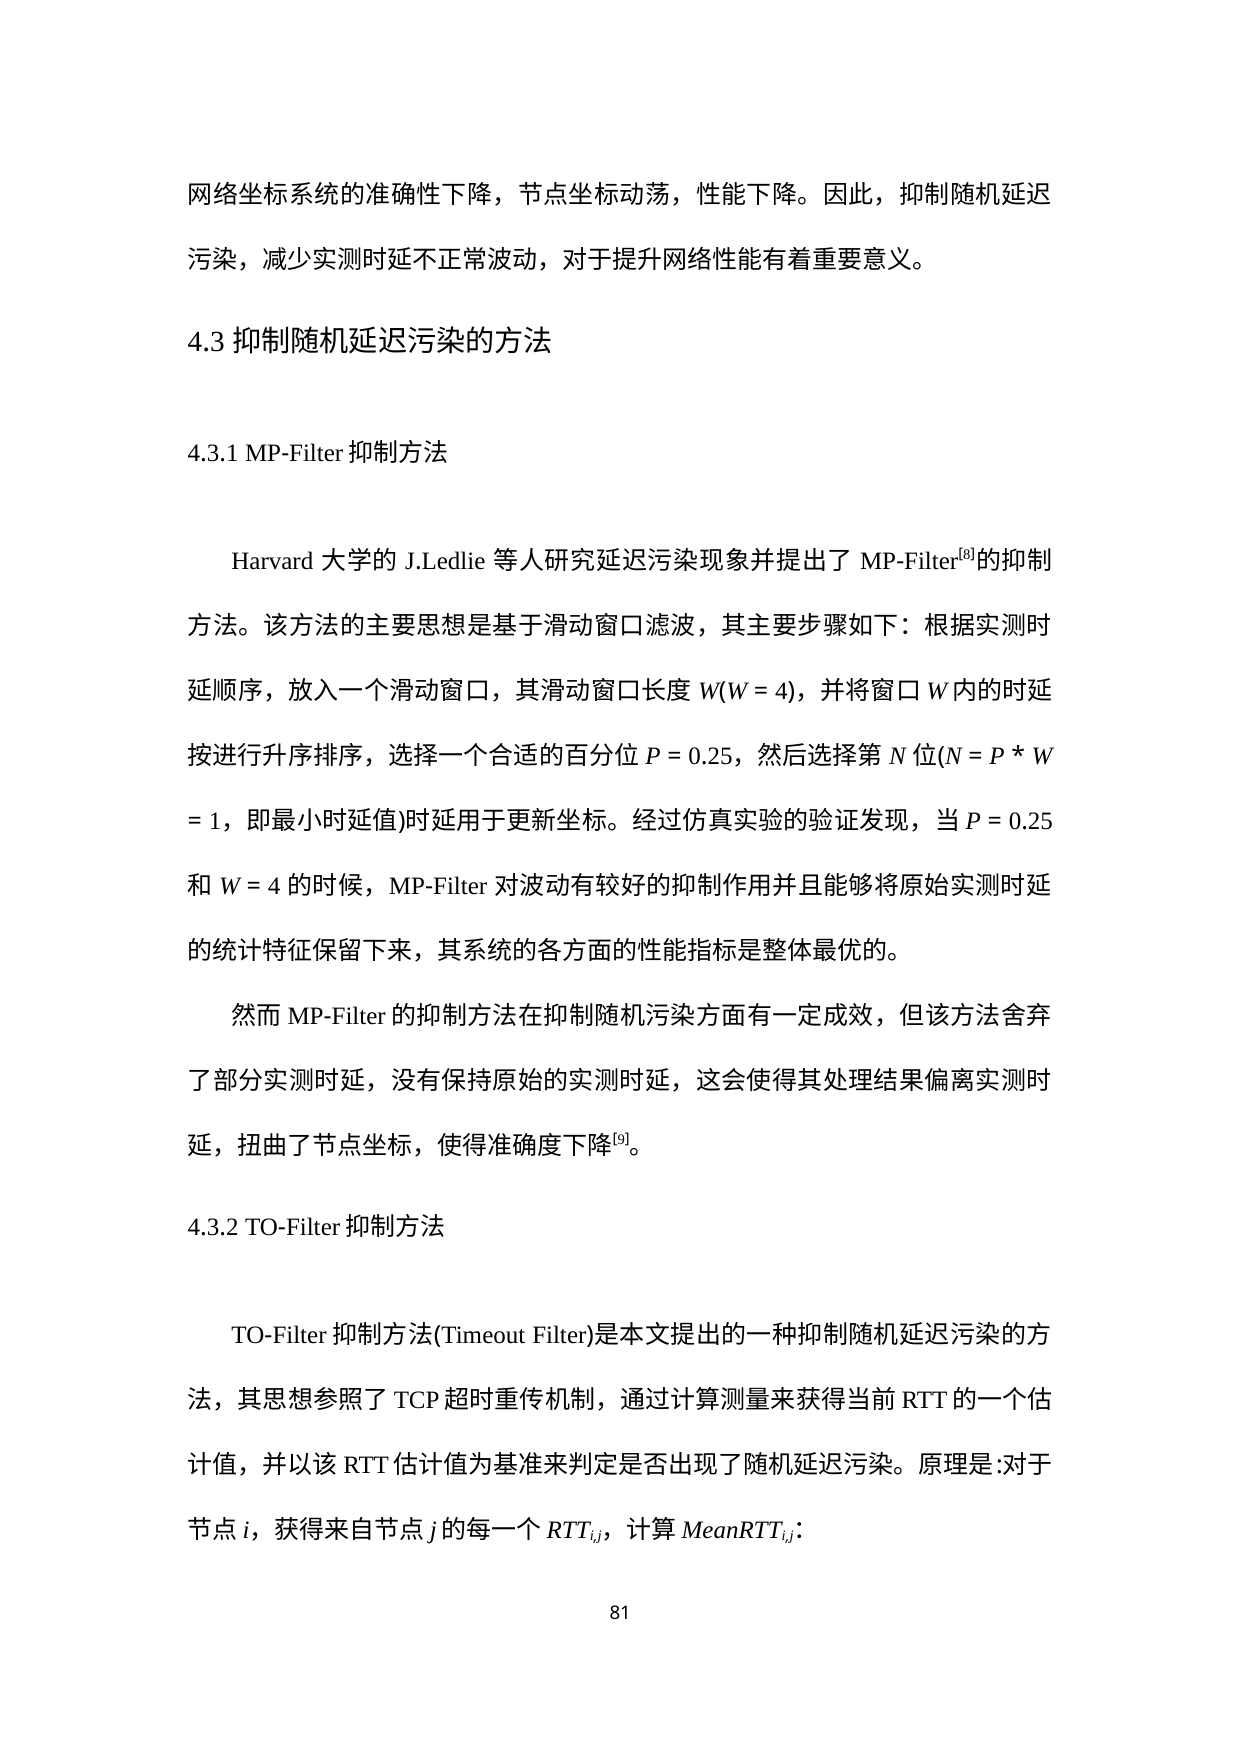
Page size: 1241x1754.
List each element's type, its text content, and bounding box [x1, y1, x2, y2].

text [187, 160, 1053, 290]
text 4.3.2 TO-Filter抑制方法 [187, 1192, 1053, 1257]
text TO-Filter抑制方法(Timeout Filter)是本文提出的一种抑制随机延迟污染的方法，其思想参照了TCP超时重传机制，通过计算测量来获得当前RTT的一个估计值，并以该RTT估计值为基准来判定是否出现了随机延迟污染。原理是:对于节点i，获得来自节点j的每一个RTTi,j，计算MeanRTTi,j： [187, 1300, 1053, 1560]
text 4.3 抑制随机延迟污染的方法 [187, 306, 1053, 371]
text Harvard 大学的 J.Ledlie 等人研究延迟污染现象并提出了MP-Filter[8]的抑制方法。该方法的主要思想是基于滑动窗口滤波，其主要步骤如下：根据实测时延顺序，放入一个滑动窗口，其滑动窗口长度 W(W = 4)，并将窗口W内的时延按进行升序排序，选择一个合适的百分位P = 0.25，然后选择第 N 位(N = P * W = 1，即最小时延值)时延用于更新坐标。经过仿真实验的验证发现，当P = 0.25 和 W = 4 的时候，MP-Filter 对波动有较好的抑制作用并且能够将原始实测时延的统计特征保留下来，其系统的各方面的性能指标是整体最优的。 [187, 526, 1053, 981]
text 然而MP-Filter的抑制方法在抑制随机污染方面有一定成效，但该方法舍弃了部分实测时延，没有保持原始的实测时延，这会使得其处理结果偏离实测时延，扭曲了节点坐标，使得准确度下降[9]。 [187, 981, 1053, 1176]
text 4.3.1 MP-Filter抑制方法 [187, 418, 1053, 483]
